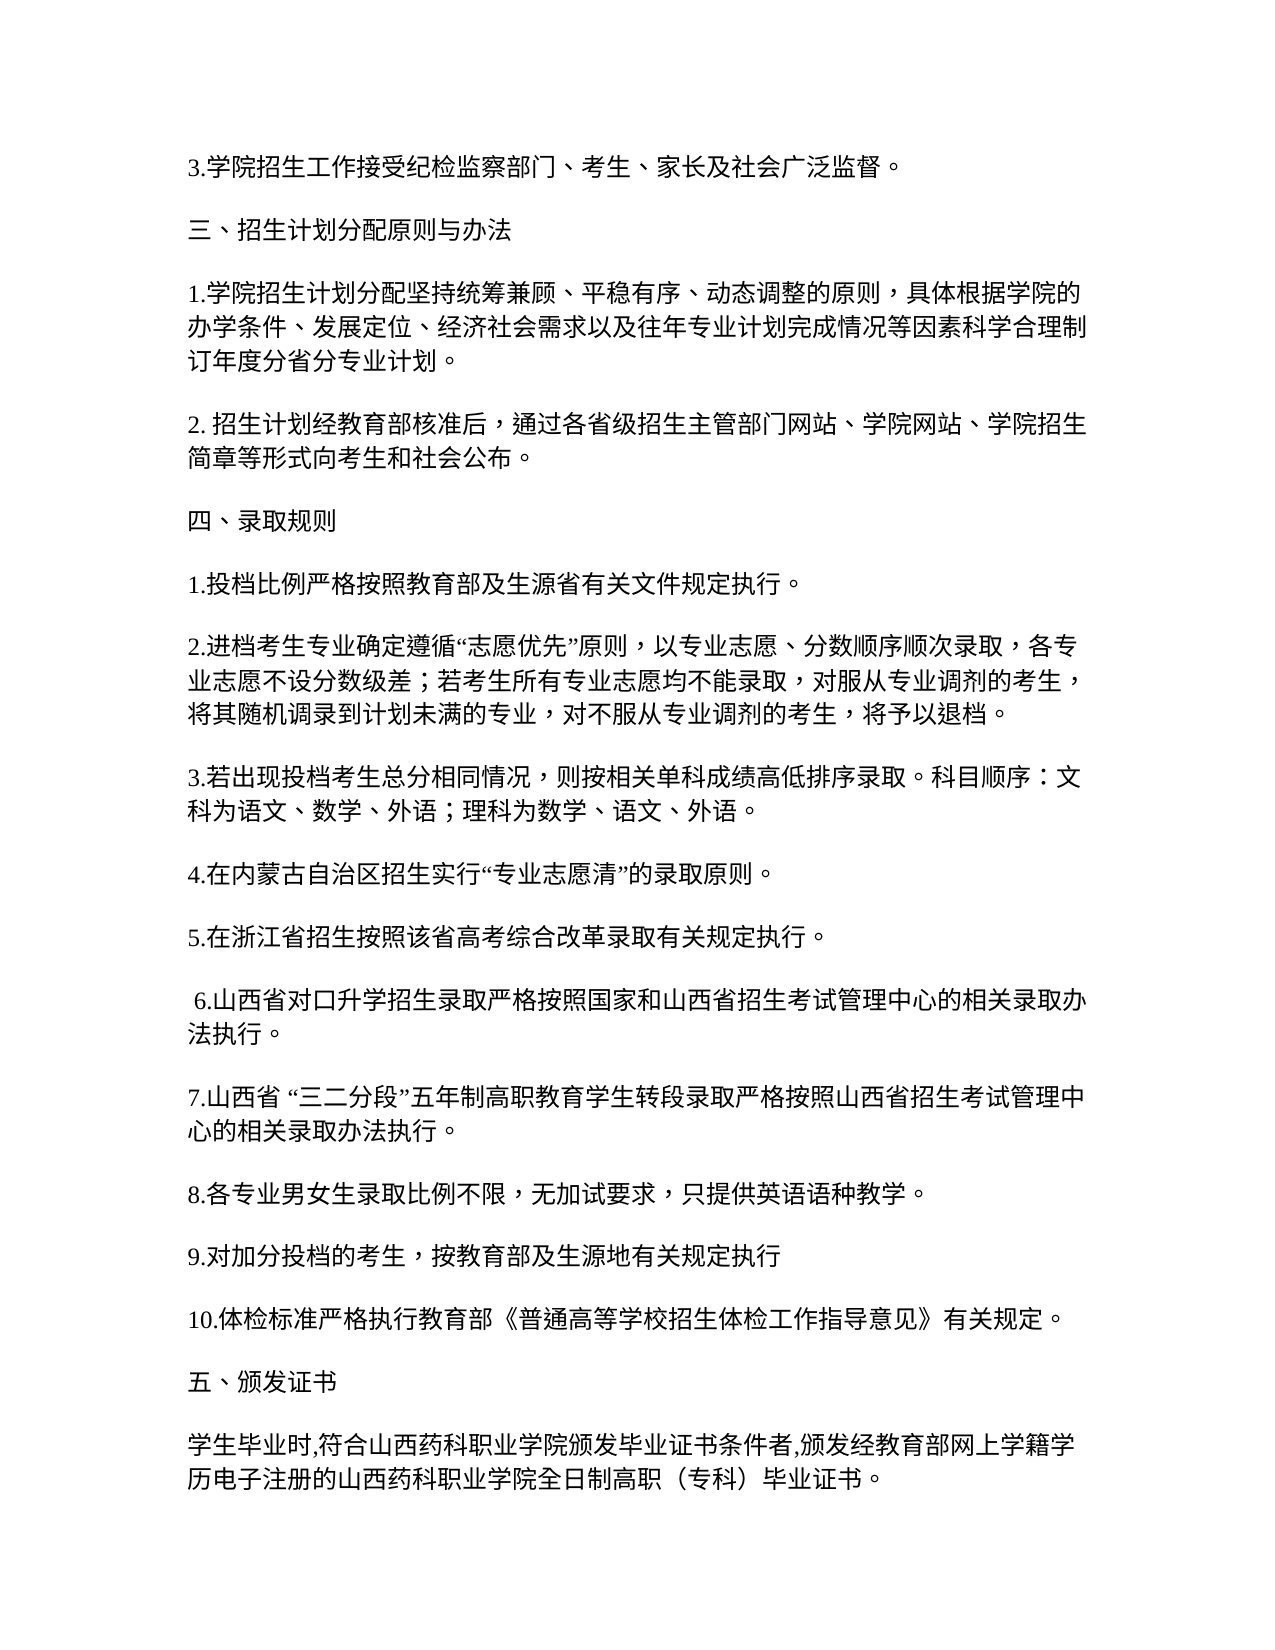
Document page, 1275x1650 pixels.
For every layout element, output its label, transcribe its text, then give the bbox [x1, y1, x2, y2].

text 3.若出现投档考生总分相同情况，则按相关单科成绩高低排序录取。科目顺序：文科为语文、数学、外语；理科为数学、语文、外语。 [187, 760, 1087, 828]
text 9.对加分投档的考生，按教育部及生源地有关规定执行 [187, 1239, 1087, 1273]
text 6.山西省对口升学招生录取严格按照国家和山西省招生考试管理中心的相关录取办法执行。 [187, 982, 1087, 1051]
text 3.学院招生工作接受纪检监察部门、考生、家长及社会广泛监督。 [187, 150, 1087, 184]
text 学生毕业时,符合山西药科职业学院颁发毕业证书条件者,颁发经教育部网上学籍学历电子注册的山西药科职业学院全日制高职（专科）毕业证书。 [187, 1427, 1087, 1496]
text 1.投档比例严格按照教育部及生源省有关文件规定执行。 [187, 566, 1087, 600]
text 2. 招生计划经教育部核准后，通过各省级招生主管部门网站、学院网站、学院招生简章等形式向考生和社会公布。 [187, 407, 1087, 475]
text 8.各专业男女生录取比例不限，无加试要求，只提供英语语种教学。 [187, 1176, 1087, 1210]
text 5.在浙江省招生按照该省高考综合改革录取有关规定执行。 [187, 920, 1087, 954]
text 三、招生计划分配原则与办法 [187, 213, 1087, 247]
text 4.在内蒙古自治区招生实行“专业志愿清”的录取原则。 [187, 857, 1087, 891]
text 五、颁发证书 [187, 1365, 1087, 1399]
text 7.山西省 “三二分段”五年制高职教育学生转段录取严格按照山西省招生考试管理中心的相关录取办法执行。 [187, 1079, 1087, 1147]
text 10.体检标准严格执行教育部《普通高等学校招生体检工作指导意见》有关规定。 [187, 1302, 1087, 1336]
text 2.进档考生专业确定遵循“志愿优先”原则，以专业志愿、分数顺序顺次录取，各专业志愿不设分数级差；若考生所有专业志愿均不能录取，对服从专业调剂的考生，将其随机调录到计划未满的专业，对不服从专业调剂的考生，将予以退档。 [187, 629, 1087, 731]
text 1.学院招生计划分配坚持统筹兼顾、平稳有序、动态调整的原则，具体根据学院的办学条件、发展定位、经济社会需求以及往年专业计划完成情况等因素科学合理制订年度分省分专业计划。 [187, 276, 1087, 378]
text 四、录取规则 [187, 503, 1087, 537]
